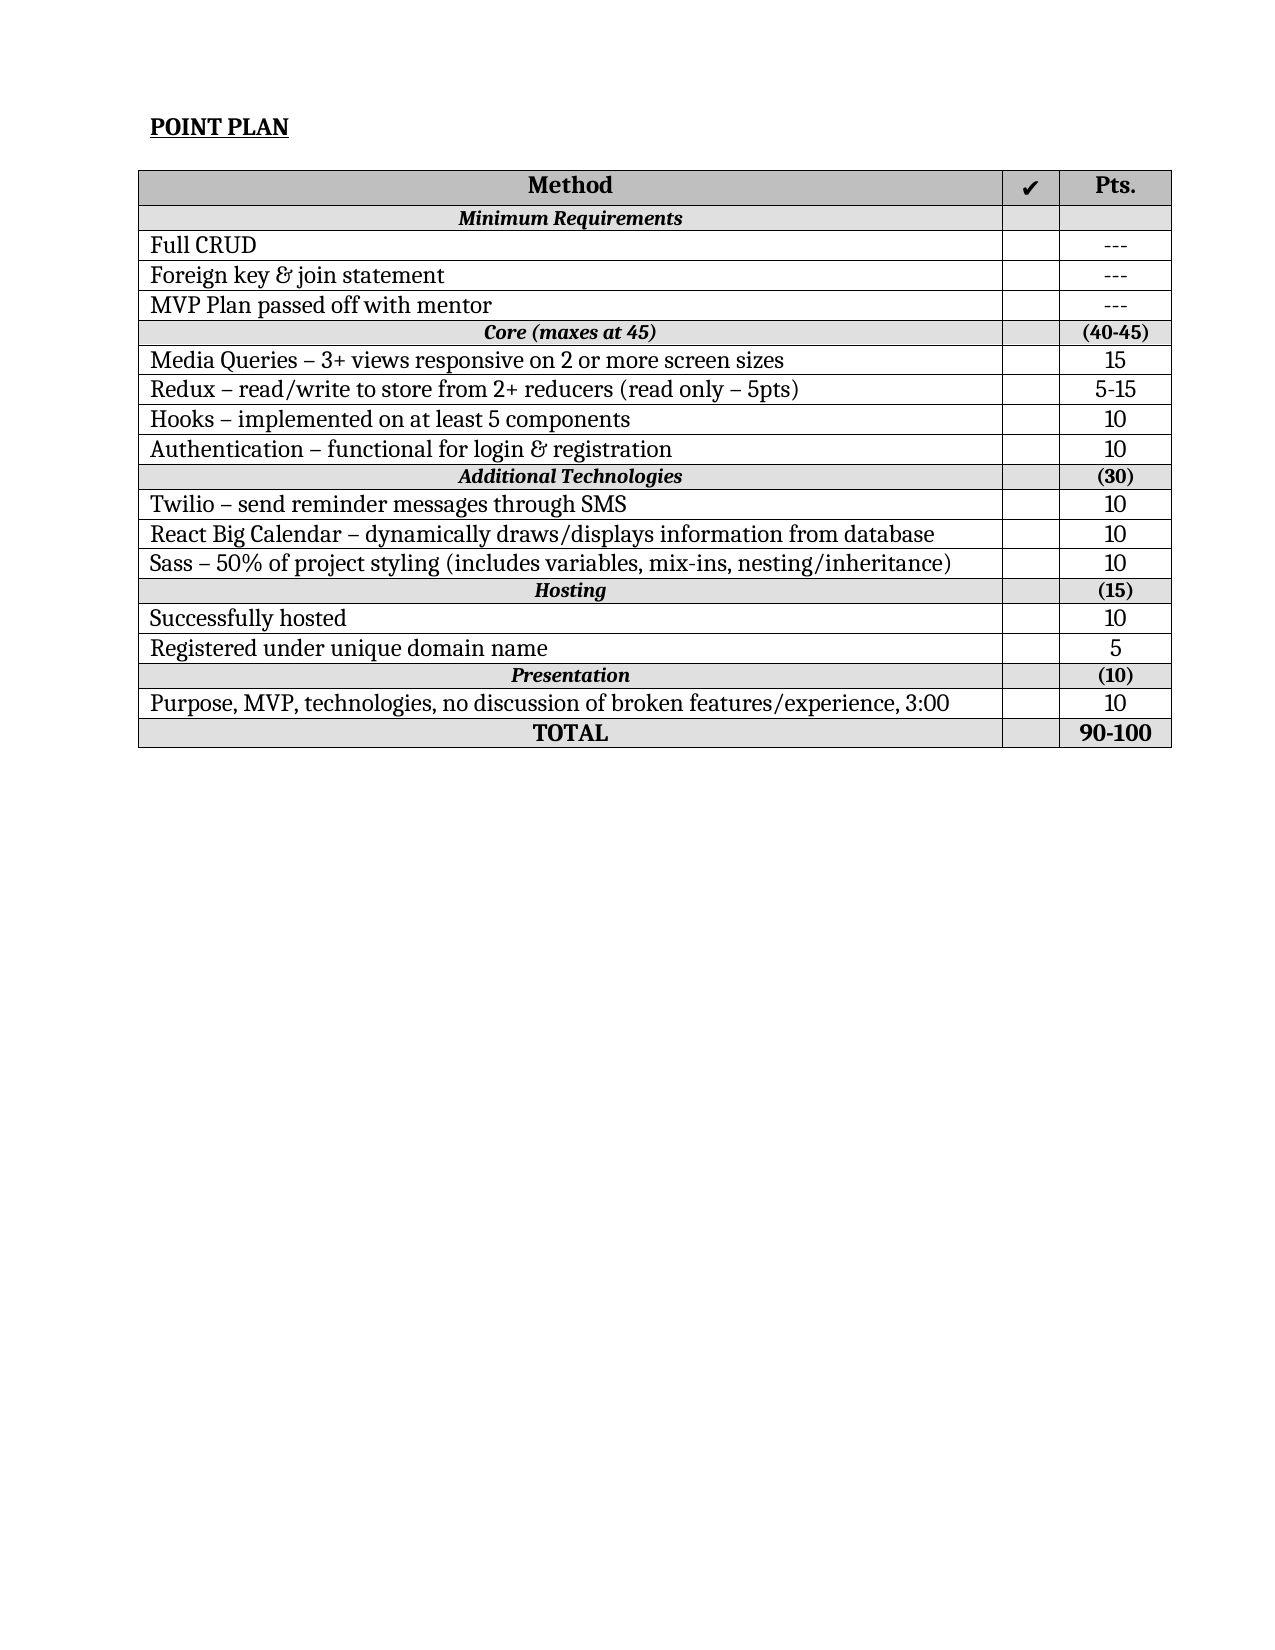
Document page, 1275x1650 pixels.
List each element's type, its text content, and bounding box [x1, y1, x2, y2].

table_cell [1003, 579, 1059, 603]
table_cell 10 [1060, 549, 1171, 578]
table_cell [1003, 490, 1059, 518]
table_cell [1003, 321, 1059, 344]
table_cell [1003, 465, 1059, 489]
table_cell [1003, 435, 1059, 464]
table_cell Successfully hosted [139, 604, 1002, 633]
table_cell Full CRUD [139, 231, 1002, 260]
table_cell 10 [1060, 490, 1171, 518]
table_cell (30) [1060, 465, 1171, 489]
table_cell [1003, 604, 1059, 633]
table_cell [1003, 231, 1059, 260]
table_cell 10 [1060, 520, 1171, 548]
table_header ✔ [1003, 171, 1059, 205]
table_cell Minimum Requirements [139, 206, 1002, 230]
table_cell 10 [1060, 435, 1171, 464]
table_cell --- [1060, 231, 1171, 260]
table_cell (15) [1060, 579, 1171, 603]
table_cell 5-15 [1060, 375, 1171, 404]
table_cell (10) [1060, 664, 1171, 688]
table_cell Twilio – send reminder messages through SMS [139, 490, 1002, 518]
table_cell --- [1060, 261, 1171, 290]
text POINT PLAN [150, 112, 1125, 141]
table_cell --- [1060, 291, 1171, 319]
table_cell Presentation [139, 664, 1002, 688]
table_cell [1003, 261, 1059, 290]
table_cell (40-45) [1060, 321, 1171, 344]
table_cell [1003, 719, 1059, 747]
table_cell TOTAL [139, 719, 1002, 747]
table_cell Purpose, MVP, technologies, no discussion of broken features/experience, 3:00 [139, 689, 1002, 717]
table_cell Registered under unique domain name [139, 634, 1002, 663]
table_cell Core (maxes at 45) [139, 321, 1002, 344]
table_cell React Big Calendar – dynamically draws/displays information from database [139, 520, 1002, 548]
table_cell 5 [1060, 634, 1171, 663]
table_cell [1003, 206, 1059, 230]
table_cell 10 [1060, 405, 1171, 434]
table_cell Redux – read/write to store from 2+ reducers (read only – 5pts) [139, 375, 1002, 404]
table_cell [1060, 206, 1171, 230]
table_header Method [139, 171, 1002, 205]
table_cell MVP Plan passed off with mentor [139, 291, 1002, 319]
table_cell Authentication – functional for login & registration [139, 435, 1002, 464]
table_cell Hooks – implemented on at least 5 components [139, 405, 1002, 434]
table_cell Foreign key & join statement [139, 261, 1002, 290]
table_cell 15 [1060, 346, 1171, 374]
table_cell 90-100 [1060, 719, 1171, 747]
table_cell [1003, 346, 1059, 374]
table_cell [1003, 689, 1059, 717]
table_cell [1003, 549, 1059, 578]
table_cell [1003, 634, 1059, 663]
table_cell [1003, 375, 1059, 404]
table_cell Media Queries – 3+ views responsive on 2 or more screen sizes [139, 346, 1002, 374]
table_cell 10 [1060, 689, 1171, 717]
table_cell Sass – 50% of project styling (includes variables, mix-ins, nesting/inheritance) [139, 549, 1002, 578]
table_cell 10 [1060, 604, 1171, 633]
table_cell Hosting [139, 579, 1002, 603]
table_cell Additional Technologies [139, 465, 1002, 489]
table_cell [1003, 291, 1059, 319]
table_header Pts. [1060, 171, 1171, 205]
table_cell [1003, 520, 1059, 548]
table_cell [1003, 664, 1059, 688]
table_cell [1003, 405, 1059, 434]
